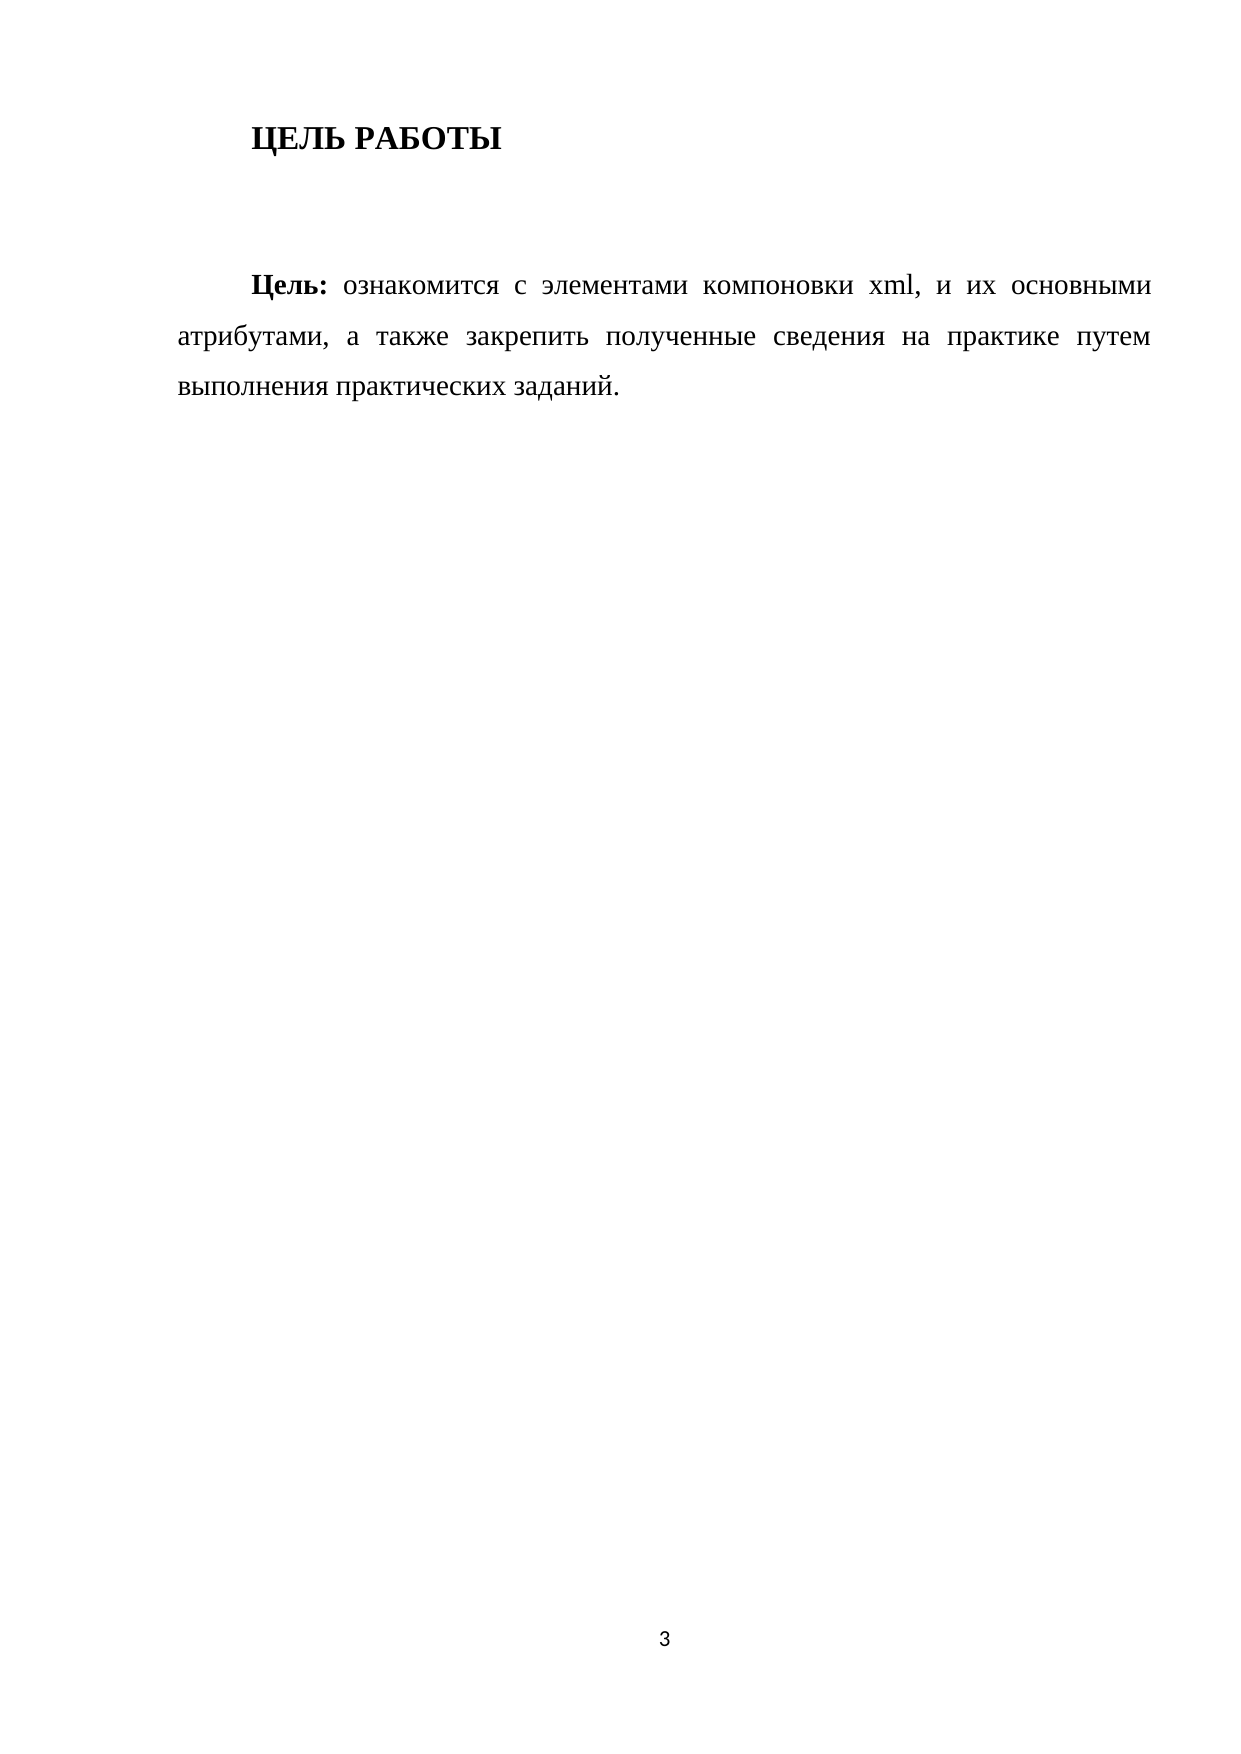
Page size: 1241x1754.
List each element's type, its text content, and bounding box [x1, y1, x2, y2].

text Цель работы [177, 118, 1152, 156]
text Цель: ознакомится с элементами компоновки xml, и их основными атрибутами, а также закрепить полученные сведения на практике путем выполнения практических заданий. [177, 267, 1152, 401]
